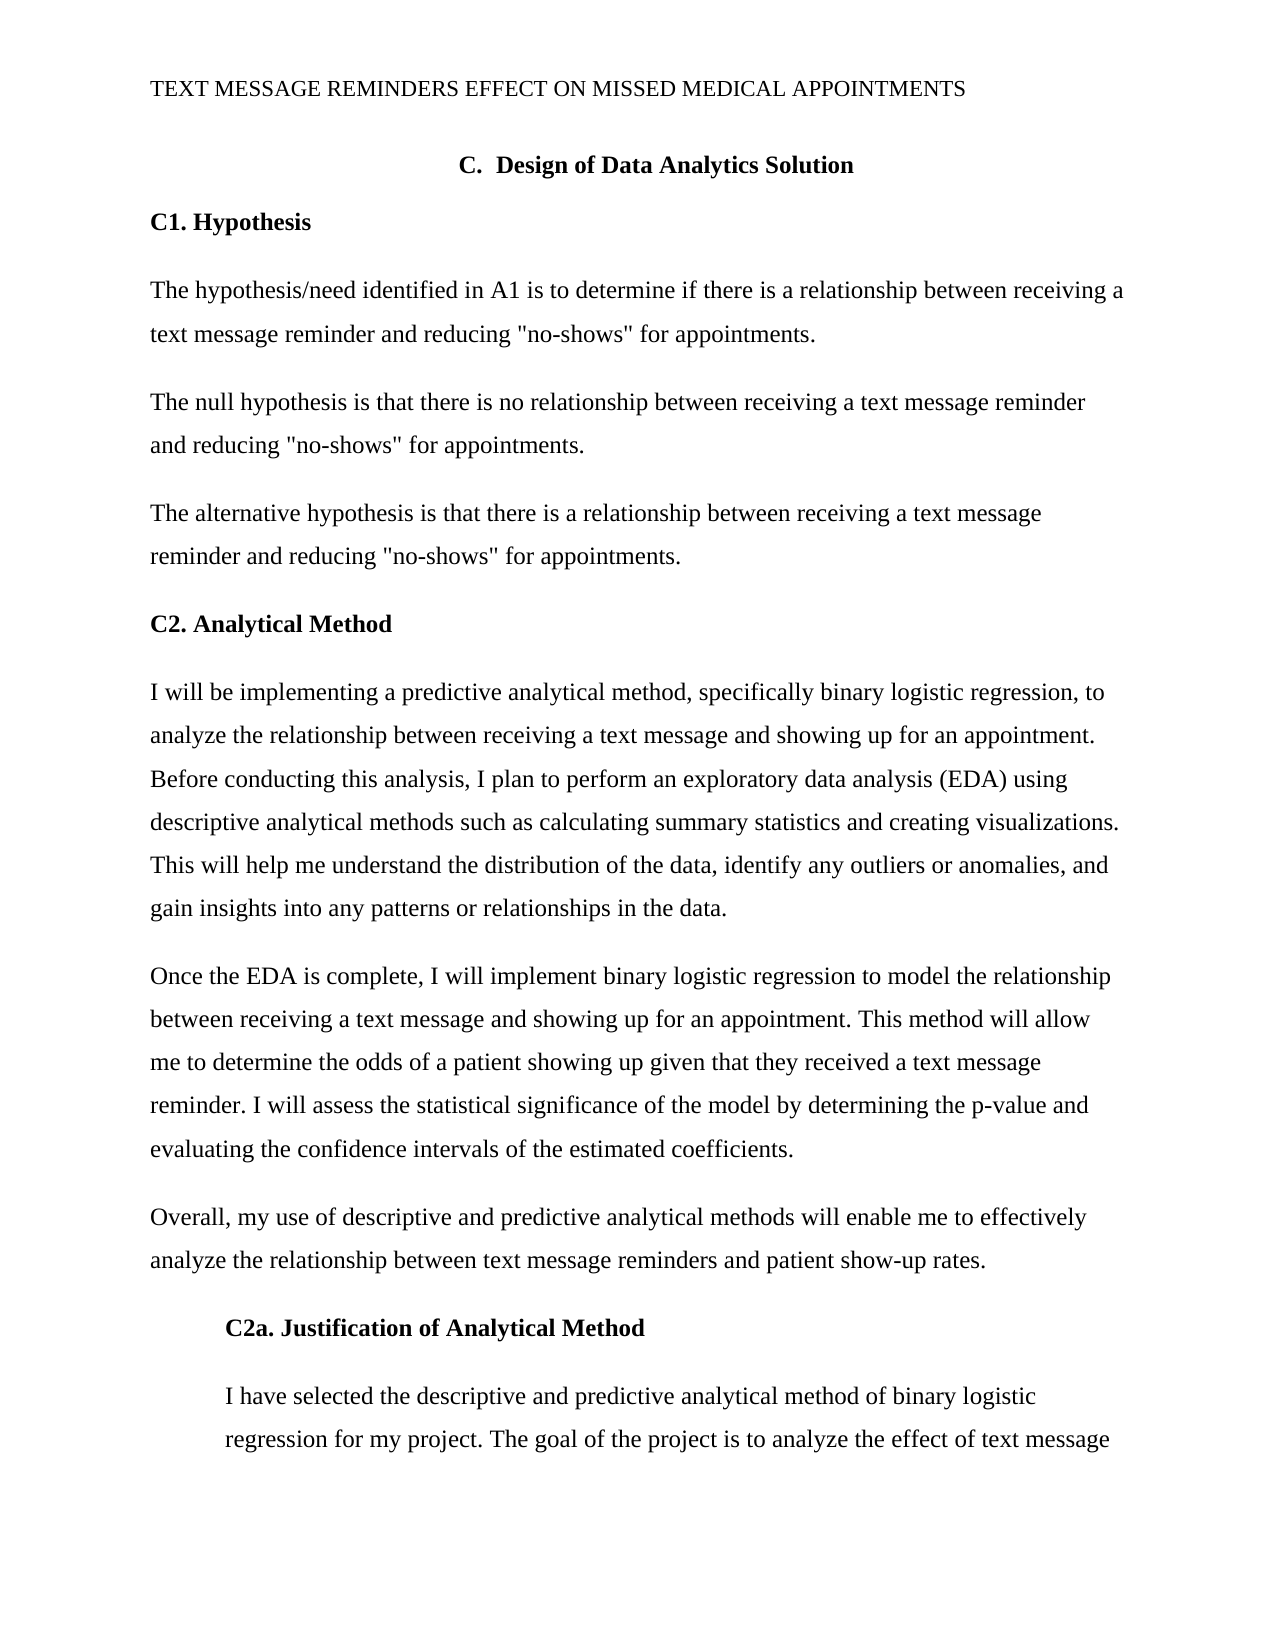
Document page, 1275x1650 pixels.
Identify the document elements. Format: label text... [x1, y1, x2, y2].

subtitle Overall, my use of descriptive and predictive analytical methods will enable me to effectively analyze the relationship between text message reminders and patient show-up rates. [150, 1202, 1125, 1274]
subtitle The null hypothesis is that there is no relationship between receiving a text message reminder and reducing "no-shows" for appointments. [150, 387, 1125, 459]
subtitle C2a. Justification of Analytical Method [150, 1313, 1125, 1342]
subtitle C1. Hypothesis [150, 207, 1125, 236]
subtitle The alternative hypothesis is that there is a relationship between receiving a text message reminder and reducing "no-shows" for appointments. [150, 498, 1125, 570]
subtitle Design of Data Analytics Solution [187, 150, 1125, 179]
subtitle C2. Analytical Method [150, 609, 1125, 638]
subtitle Once the EDA is complete, I will implement binary logistic regression to model the relationship between receiving a text message and showing up for an appointment. This method will allow me to determine the odds of a patient showing up given that they received a text message reminder. I will assess the statistical significance of the model by determining the p-value and evaluating the confidence intervals of the estimated coefficients. [150, 961, 1125, 1162]
subtitle I will be implementing a predictive analytical method, specifically binary logistic regression, to analyze the relationship between receiving a text message and showing up for an appointment. Before conducting this analysis, I plan to perform an exploratory data analysis (EDA) using descriptive analytical methods such as calculating summary statistics and creating visualizations. This will help me understand the distribution of the data, identify any outliers or anomalies, and gain insights into any patterns or relationships in the data. [150, 677, 1125, 922]
subtitle The hypothesis/need identified in A1 is to determine if there is a relationship between receiving a text message reminder and reducing "no-shows" for appointments. [150, 276, 1125, 347]
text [225, 1381, 1125, 1453]
